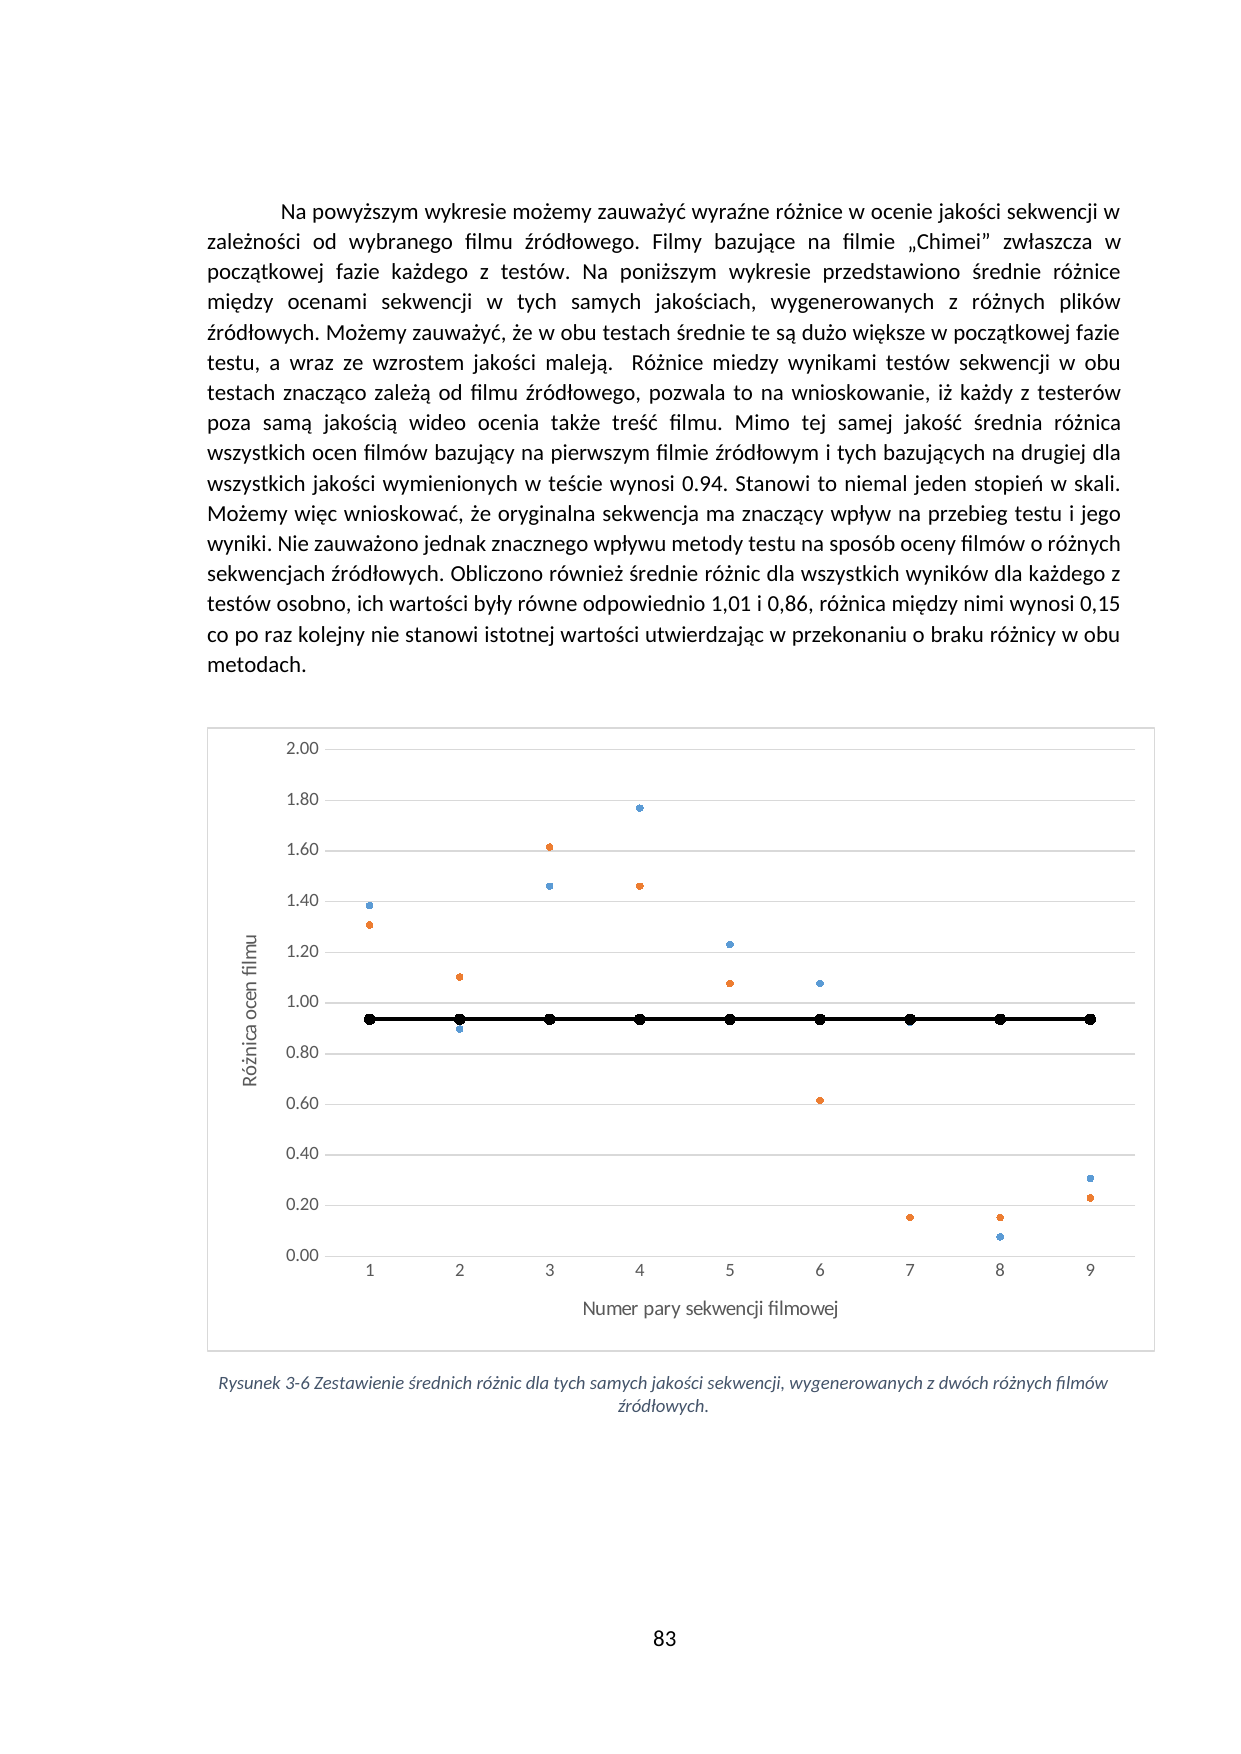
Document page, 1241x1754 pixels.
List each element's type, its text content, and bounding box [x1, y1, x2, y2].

text Rysunek 3-6 Zestawienie średnich różnic dla tych samych jakości sekwencji, wygenerowanych z dwóch różnych filmów źródłowych. [207, 1371, 1122, 1417]
text Na powyższym wykresie możemy zauważyć wyraźne różnice w ocenie jakości sekwencji w zależności od wybranego filmu źródłowego. Filmy bazujące na filmie „Chimei” zwłaszcza w początkowej fazie każdego z testów. Na poniższym wykresie przedstawiono średnie różnice między ocenami sekwencji w tych samych jakościach, wygenerowanych z różnych plików źródłowych. Możemy zauważyć, że w obu testach średnie te są dużo większe w początkowej fazie testu, a wraz ze wzrostem jakości maleją. Różnice miedzy wynikami testów sekwencji w obu testach znacząco zależą od filmu źródłowego, pozwala to na wnioskowanie, iż każdy z testerów poza samą jakością wideo ocenia także treść filmu. Mimo tej samej jakość średnia różnica wszystkich ocen filmów bazujący na pierwszym filmie źródłowym i tych bazujących na drugiej dla wszystkich jakości wymienionych w teście wynosi 0.94. Stanowi to niemal jeden stopień w skali. Możemy więc wnioskować, że oryginalna sekwencja ma znaczący wpływ na przebieg testu i jego wyniki. Nie zauważono jednak znacznego wpływu metody testu na sposób oceny filmów o różnych sekwencjach źródłowych. Obliczono również średnie różnic dla wszystkich wyników dla każdego z testów osobno, ich wartości były równe odpowiednio 1,01 i 0,86, różnica między nimi wynosi 0,15 co po raz kolejny nie stanowi istotnej wartości utwierdzając w przekonaniu o braku różnicy w obu metodach. [207, 197, 1122, 678]
